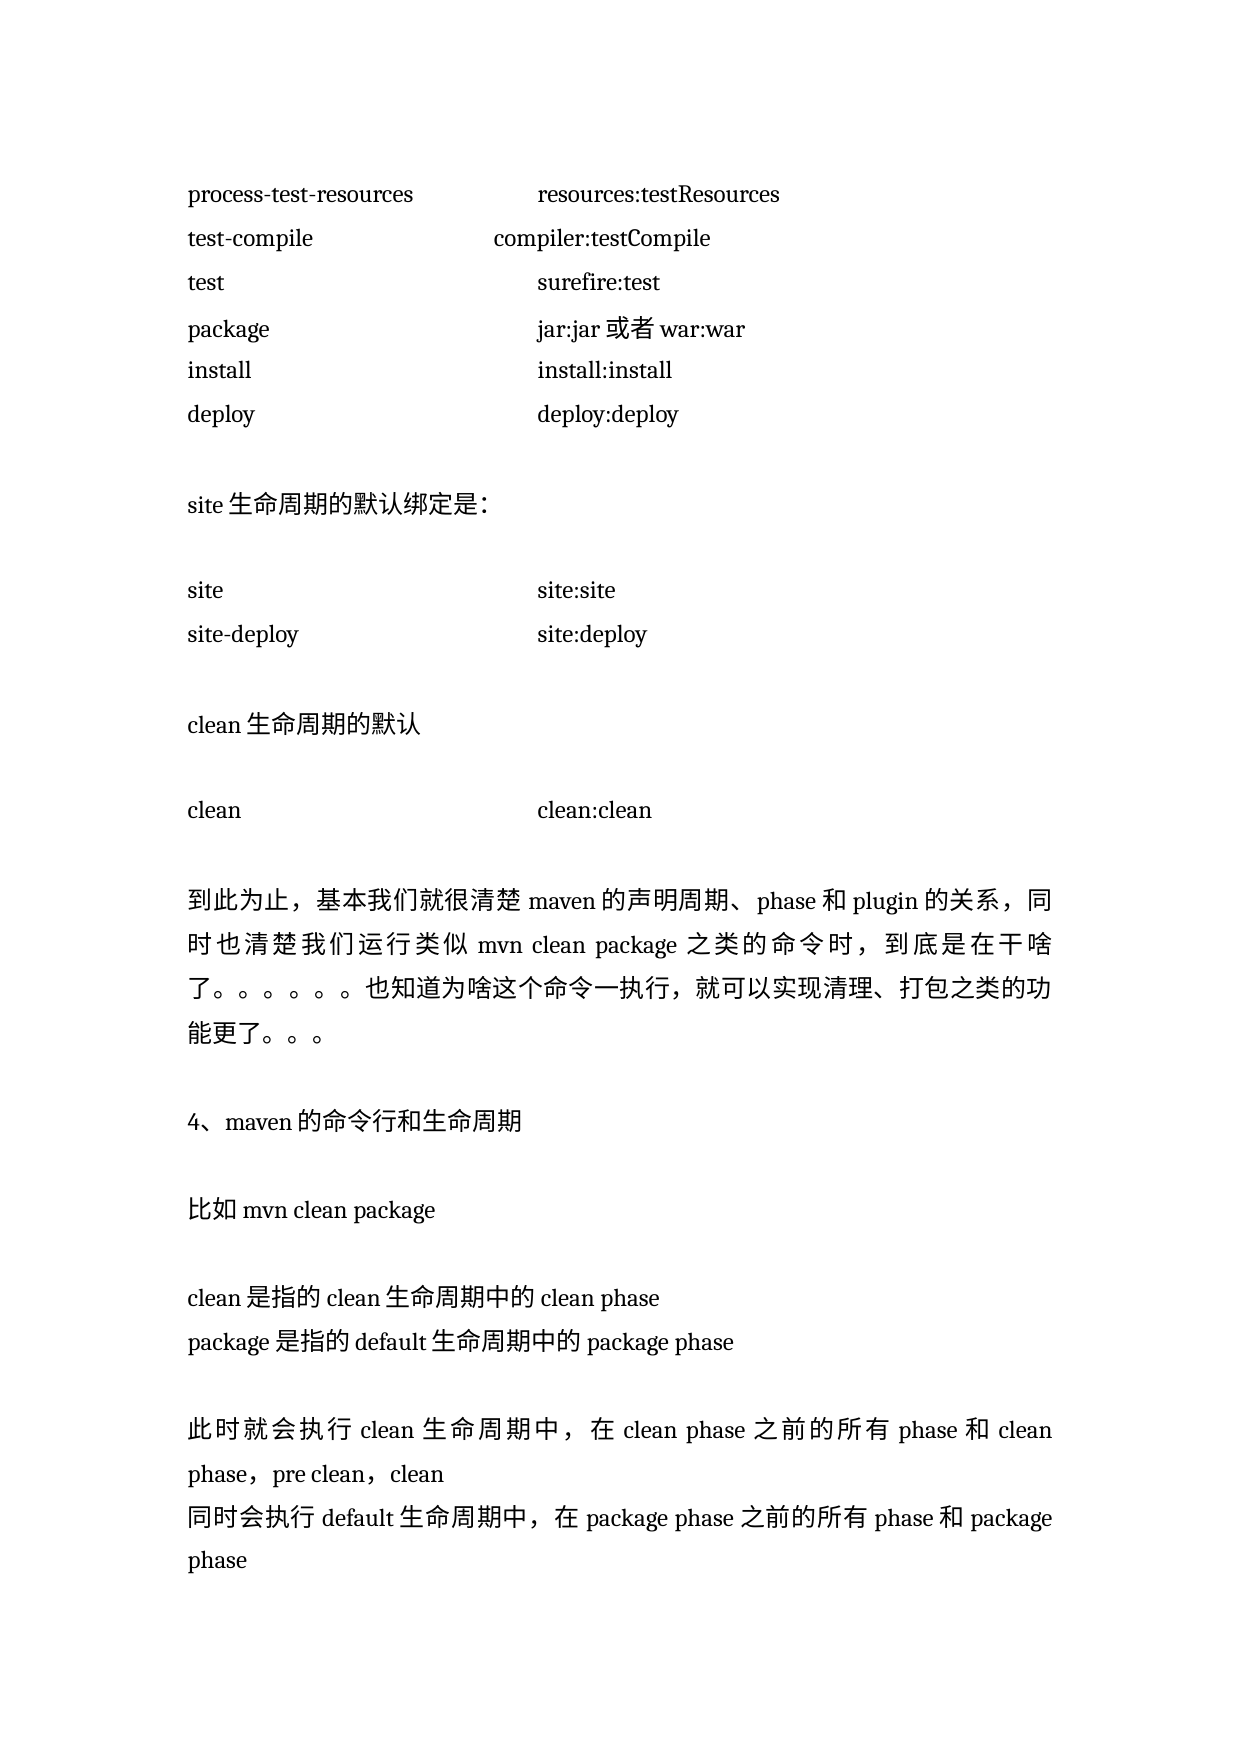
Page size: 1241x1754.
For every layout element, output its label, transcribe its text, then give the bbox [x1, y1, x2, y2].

text 4、maven的命令行和生命周期 [187, 1097, 1053, 1141]
text clean clean:clean [187, 789, 1053, 833]
text deploy deploy:deploy [187, 392, 1053, 436]
text install install:install [187, 348, 1053, 392]
text 比如mvn clean package [187, 1185, 1053, 1229]
text 此时就会执行clean生命周期中，在clean phase之前的所有phase和clean phase，pre clean，clean [187, 1406, 1053, 1494]
text clean是指的clean生命周期中的clean phase [187, 1273, 1053, 1318]
text process-test-resources resources:testResources [187, 172, 1053, 216]
text package jar:jar或者war:war [187, 304, 1053, 348]
text 到此为止，基本我们就很清楚maven的声明周期、phase和plugin的关系，同时也清楚我们运行类似mvn clean package之类的命令时，到底是在干啥了。。。。。。也知道为啥这个命令一执行，就可以实现清理、打包之类的功能更了。。。 [187, 877, 1053, 1053]
text site-deploy site:deploy [187, 613, 1053, 657]
text package是指的default生命周期中的package phase [187, 1318, 1053, 1362]
text test-compile compiler:testCompile [187, 216, 1053, 260]
text 同时会执行default生命周期中，在package phase之前的所有phase和package phase [187, 1494, 1053, 1582]
text clean生命周期的默认 [187, 701, 1053, 745]
text site site:site [187, 568, 1053, 613]
text test surefire:test [187, 260, 1053, 304]
text site生命周期的默认绑定是： [187, 480, 1053, 524]
